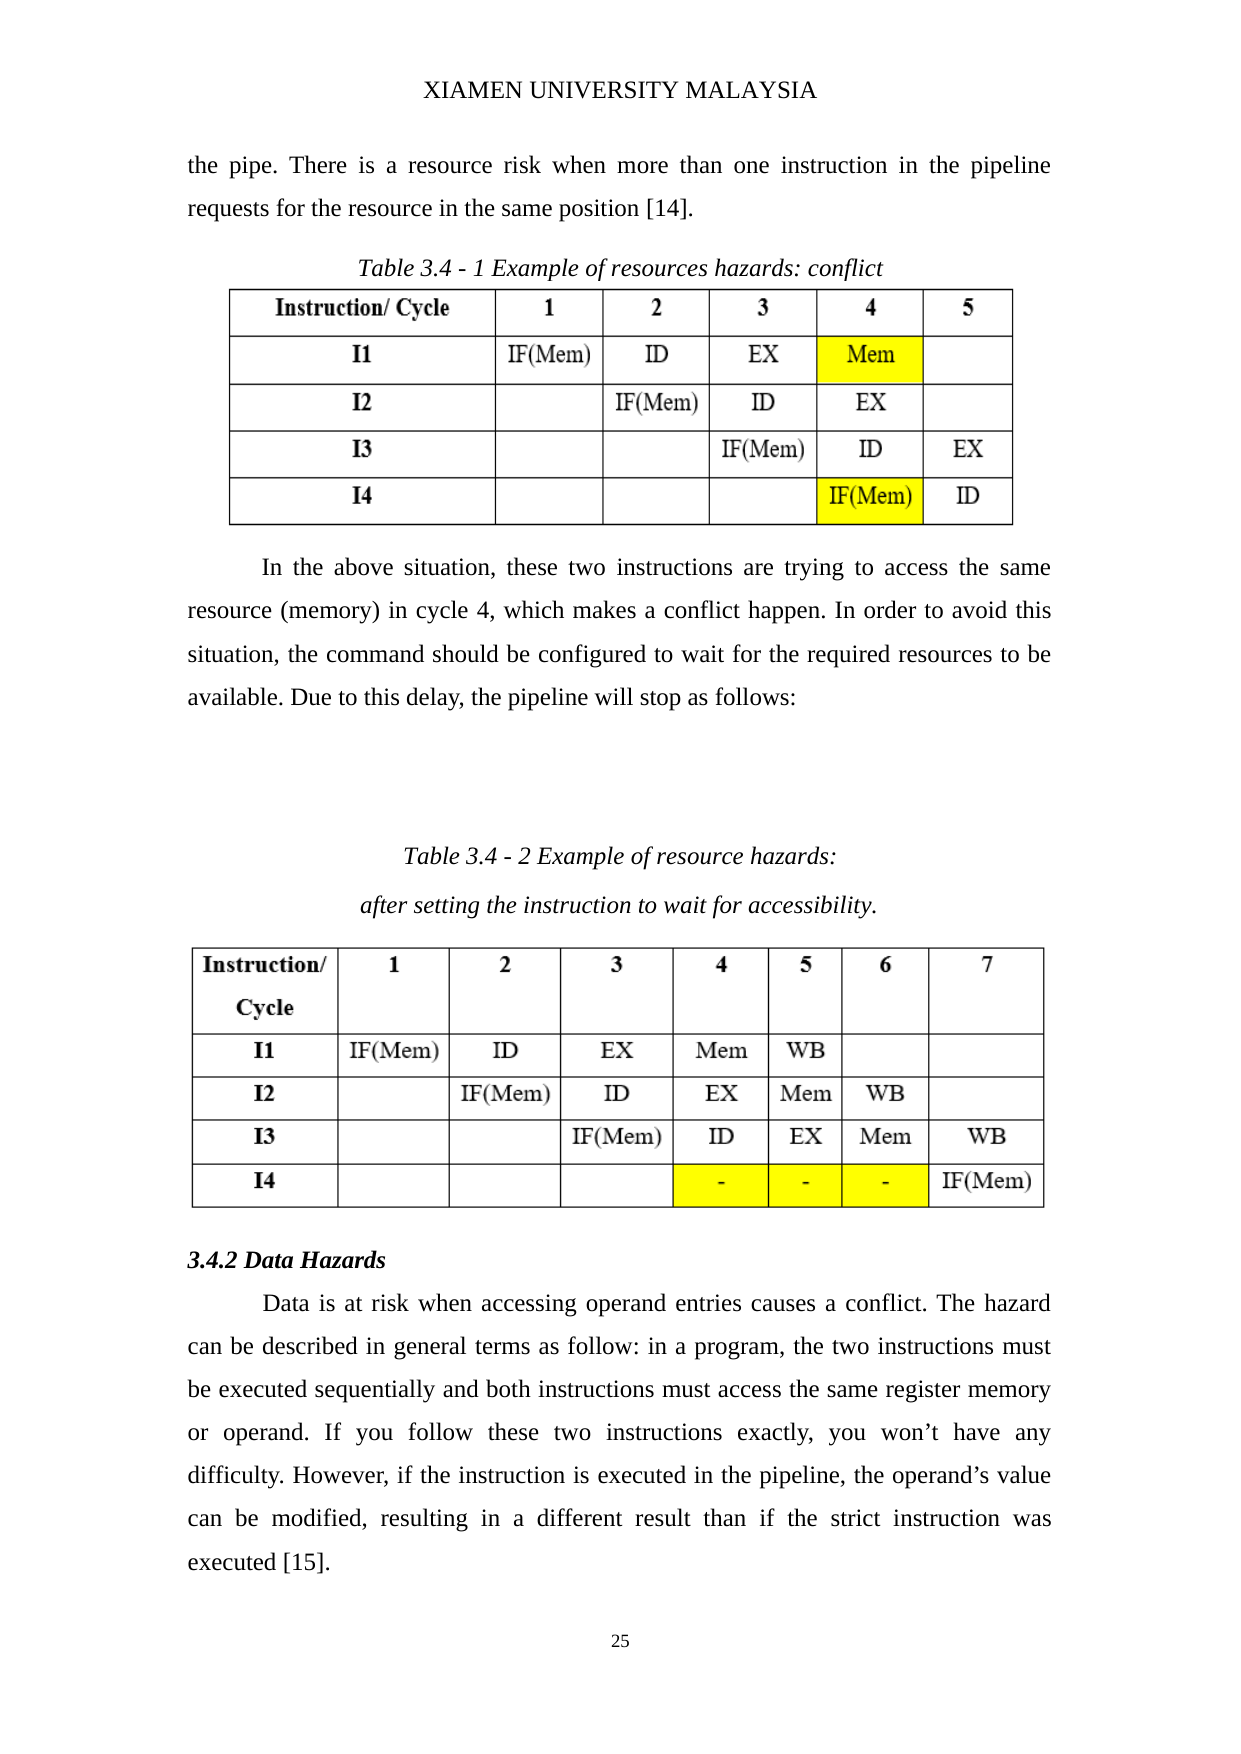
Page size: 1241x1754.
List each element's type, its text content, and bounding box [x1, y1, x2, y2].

subtitle 3.4.2 Data Hazards [187, 1245, 1053, 1273]
picture [187, 940, 1053, 1214]
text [187, 150, 1053, 222]
text Data is at risk when accessing operand entries causes a conflict. The hazard can be described in general terms as follow: in a program, the two instructions must be executed sequentially and both instructions must access the same register memory or operand. If you follow these two instructions exactly, you won’t have any difficulty. However, if the instruction is executed in the pipeline, the operand’s value can be modified, resulting in a different result than if the strict instruction was executed. [187, 1288, 1053, 1575]
text Table 3.4 - 2 Example of resource hazards: [187, 841, 1053, 869]
text after setting the instruction to wait for accessibility. [187, 890, 1053, 919]
picture [220, 281, 1020, 532]
text In the above situation, these two instructions are trying to access the same resource (memory) in cycle 4, which makes a conflict happen. In order to avoid this situation, the command should be configured to wait for the required resources to be available. Due to this delay, the pipeline will stop as follows: [187, 552, 1053, 711]
